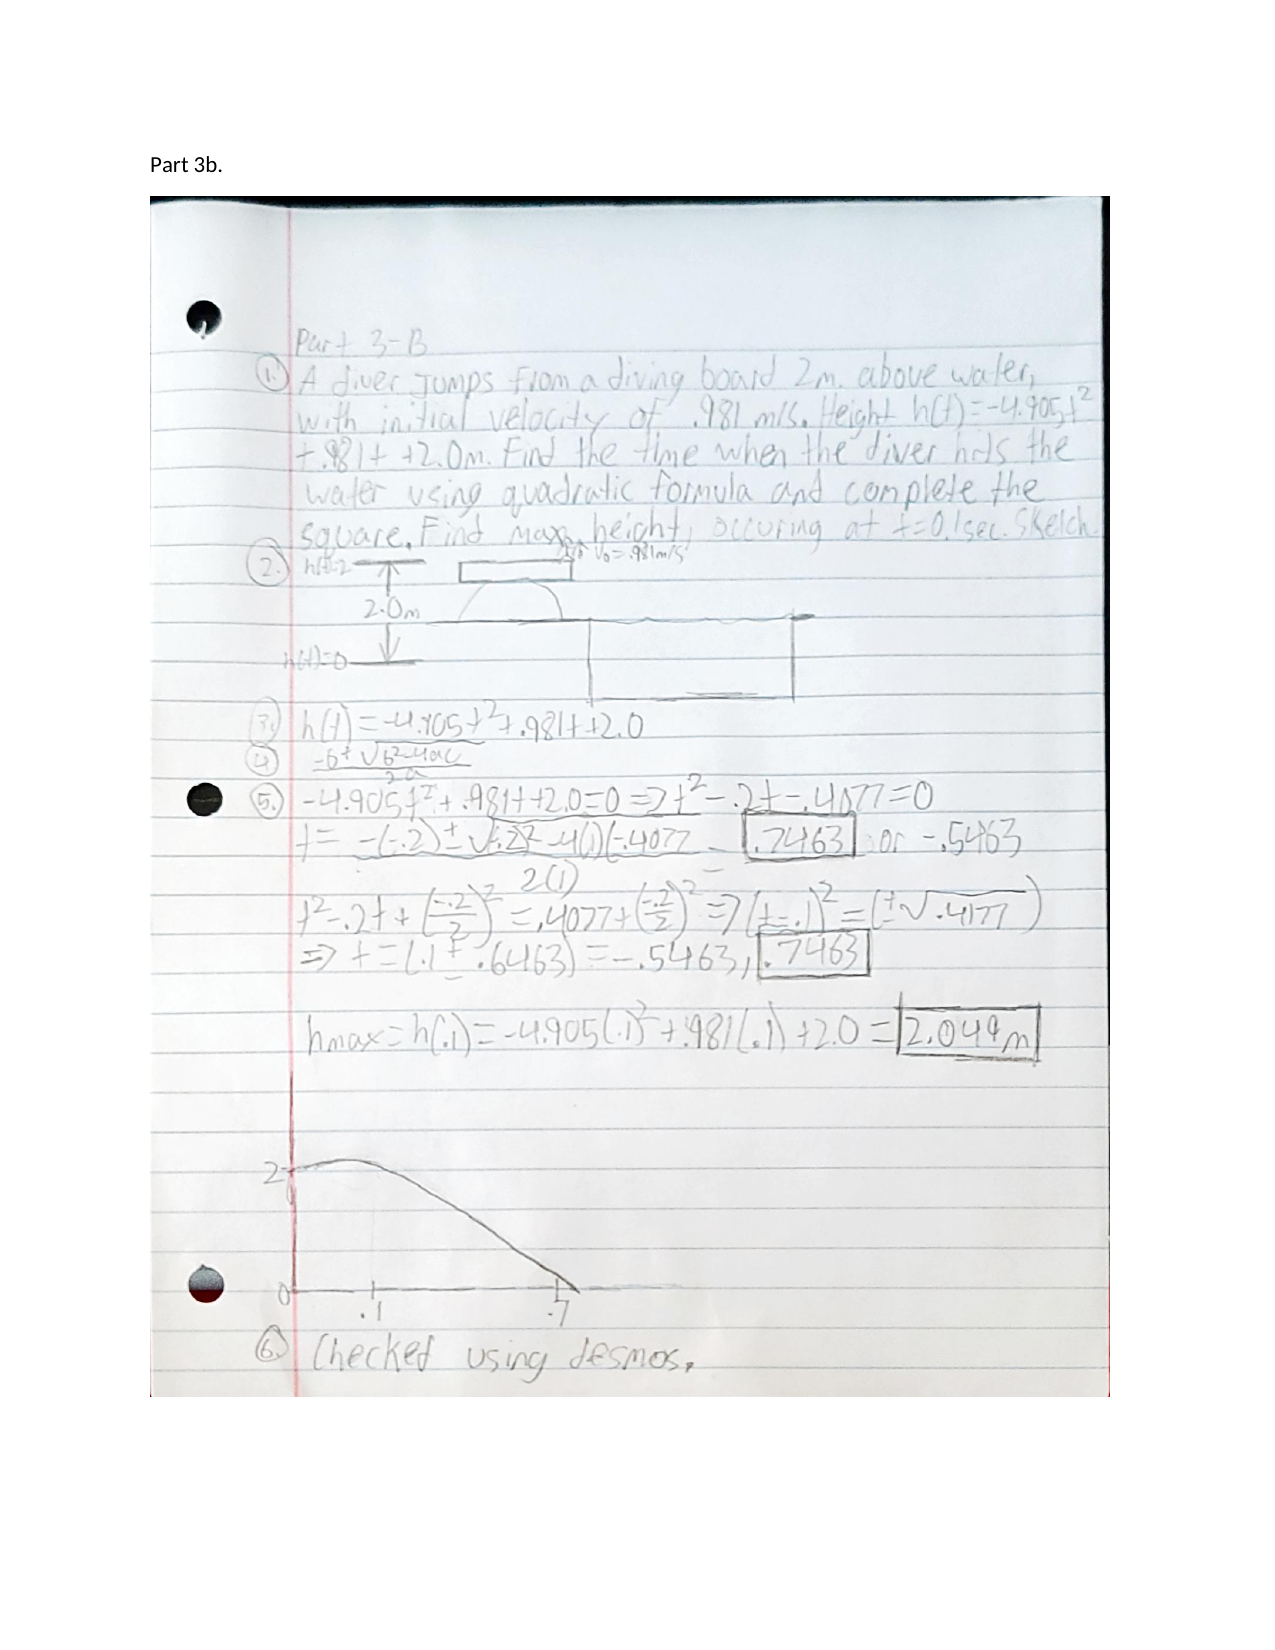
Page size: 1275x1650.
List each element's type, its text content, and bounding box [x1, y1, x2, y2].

picture [150, 196, 1110, 1397]
text Part 3b. [150, 150, 1125, 178]
